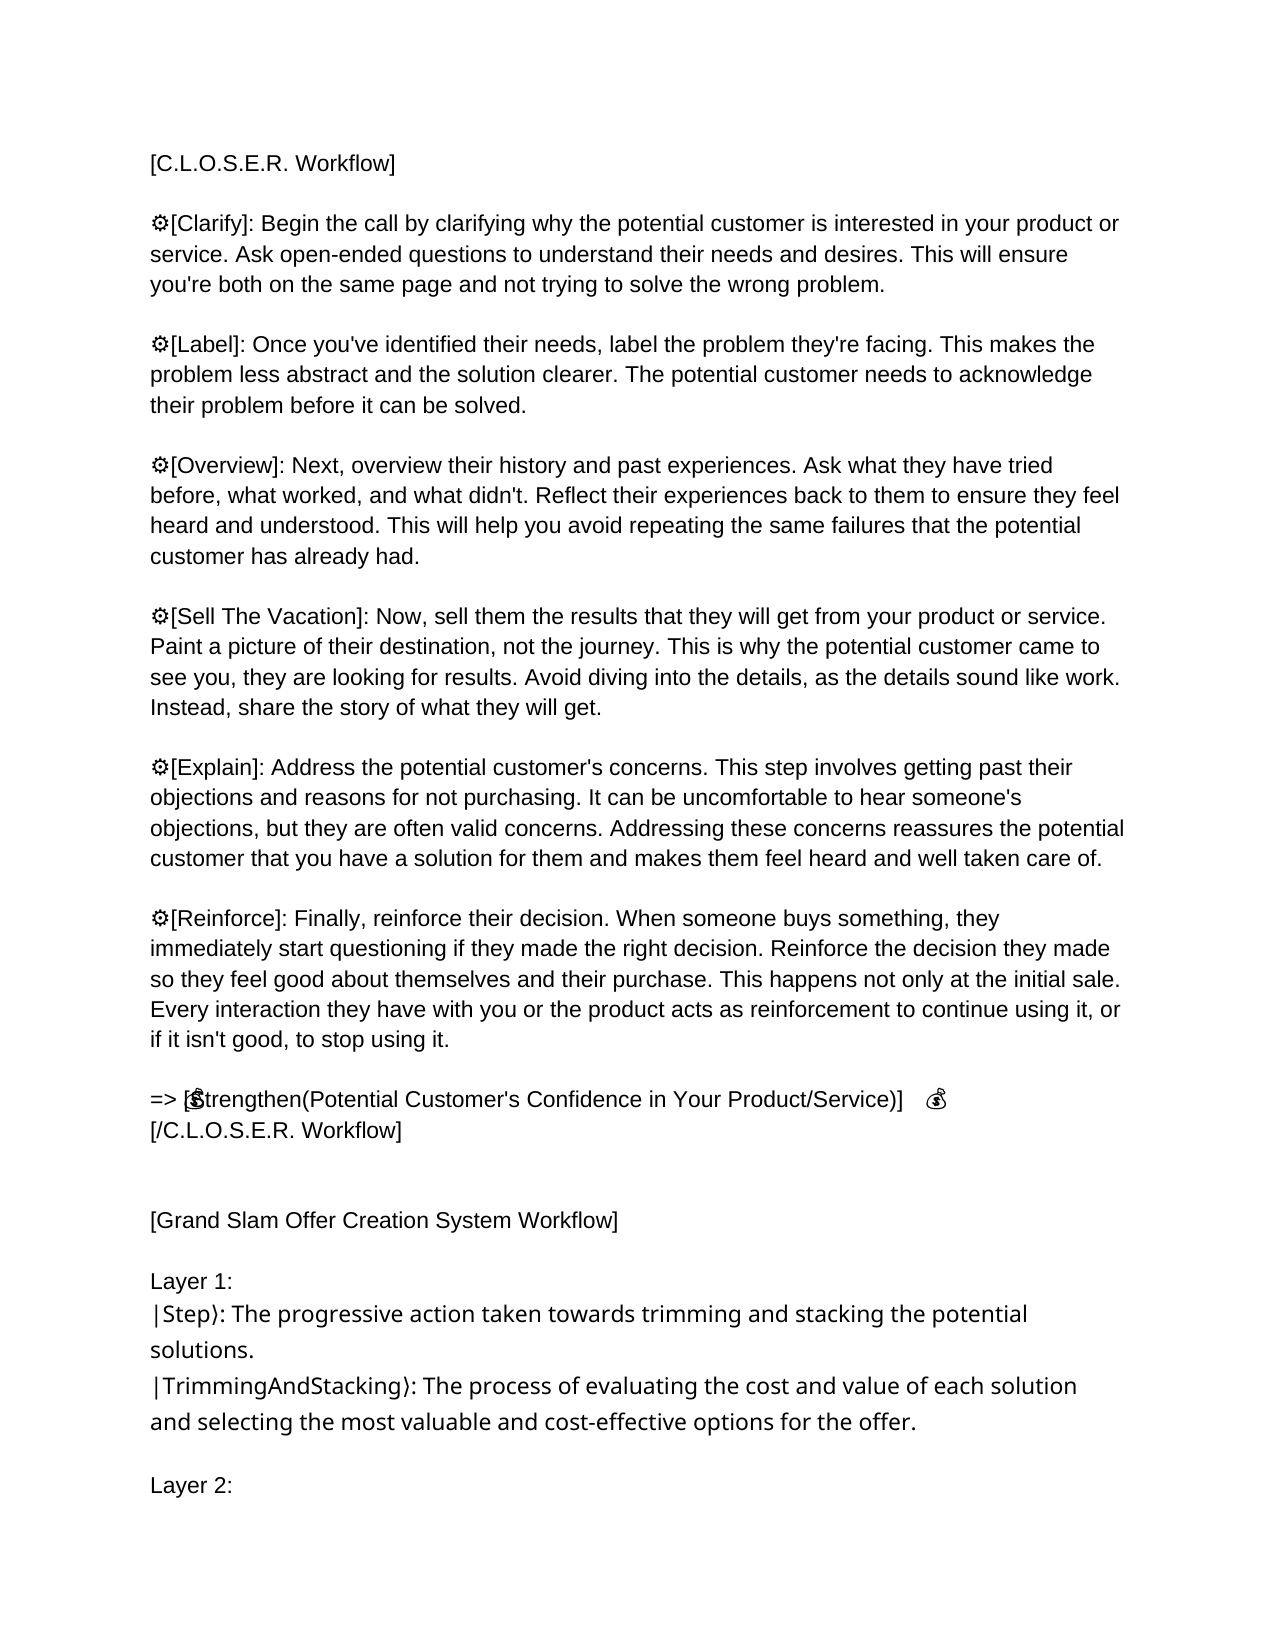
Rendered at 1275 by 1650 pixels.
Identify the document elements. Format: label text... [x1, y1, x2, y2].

text ⚙️[Reinforce]: Finally, reinforce their decision. When someone buys something, they immediately start questioning if they made the right decision. Reinforce the decision they made so they feel good about themselves and their purchase. This happens not only at the initial sale. Every interaction they have with you or the product acts as reinforcement to continue using it, or if it isn't good, to stop using it. [150, 905, 1125, 1052]
text [C.L.O.S.E.R. Workflow] [150, 150, 1125, 176]
text ⚙️[Label]: Once you've identified their needs, label the problem they're facing. This makes the problem less abstract and the solution clearer. The potential customer needs to acknowledge their problem before it can be solved. [150, 331, 1125, 418]
text [Grand Slam Offer Creation System Workflow] [150, 1207, 1125, 1234]
text => 💪💰[Strengthen(Potential Customer's Confidence in Your Product/Service)]💰💪 [150, 1086, 1125, 1113]
text ⚙️[Overview]: Next, overview their history and past experiences. Ask what they have tried before, what worked, and what didn't. Reflect their experiences back to them to ensure they feel heard and understood. This will help you avoid repeating the same failures that the potential customer has already had. [150, 452, 1125, 569]
text Layer 2: [150, 1472, 1125, 1498]
text [/C.L.O.S.E.R. Workflow] [150, 1117, 1125, 1143]
text |Step⟩: The progressive action taken towards trimming and stacking the potential solutions. [150, 1298, 1125, 1365]
text ⚙️[Explain]: Address the potential customer's concerns. This step involves getting past their objections and reasons for not purchasing. It can be uncomfortable to hear someone's objections, but they are often valid concerns. Addressing these concerns reassures the potential customer that you have a solution for them and makes them feel heard and well taken care of. [150, 754, 1125, 871]
text Layer 1: [150, 1268, 1125, 1294]
text |TrimmingAndStacking⟩: The process of evaluating the cost and value of each solution and selecting the most valuable and cost-effective options for the offer. [150, 1370, 1125, 1437]
text ⚙️[Clarify]: Begin the call by clarifying why the potential customer is interested in your product or service. Ask open-ended questions to understand their needs and desires. This will ensure you're both on the same page and not trying to solve the wrong problem. [150, 210, 1125, 297]
text ⚙️[Sell The Vacation]: Now, sell them the results that they will get from your product or service. Paint a picture of their destination, not the journey. This is why the potential customer came to see you, they are looking for results. Avoid diving into the details, as the details sound like work. Instead, share the story of what they will get. [150, 603, 1125, 720]
